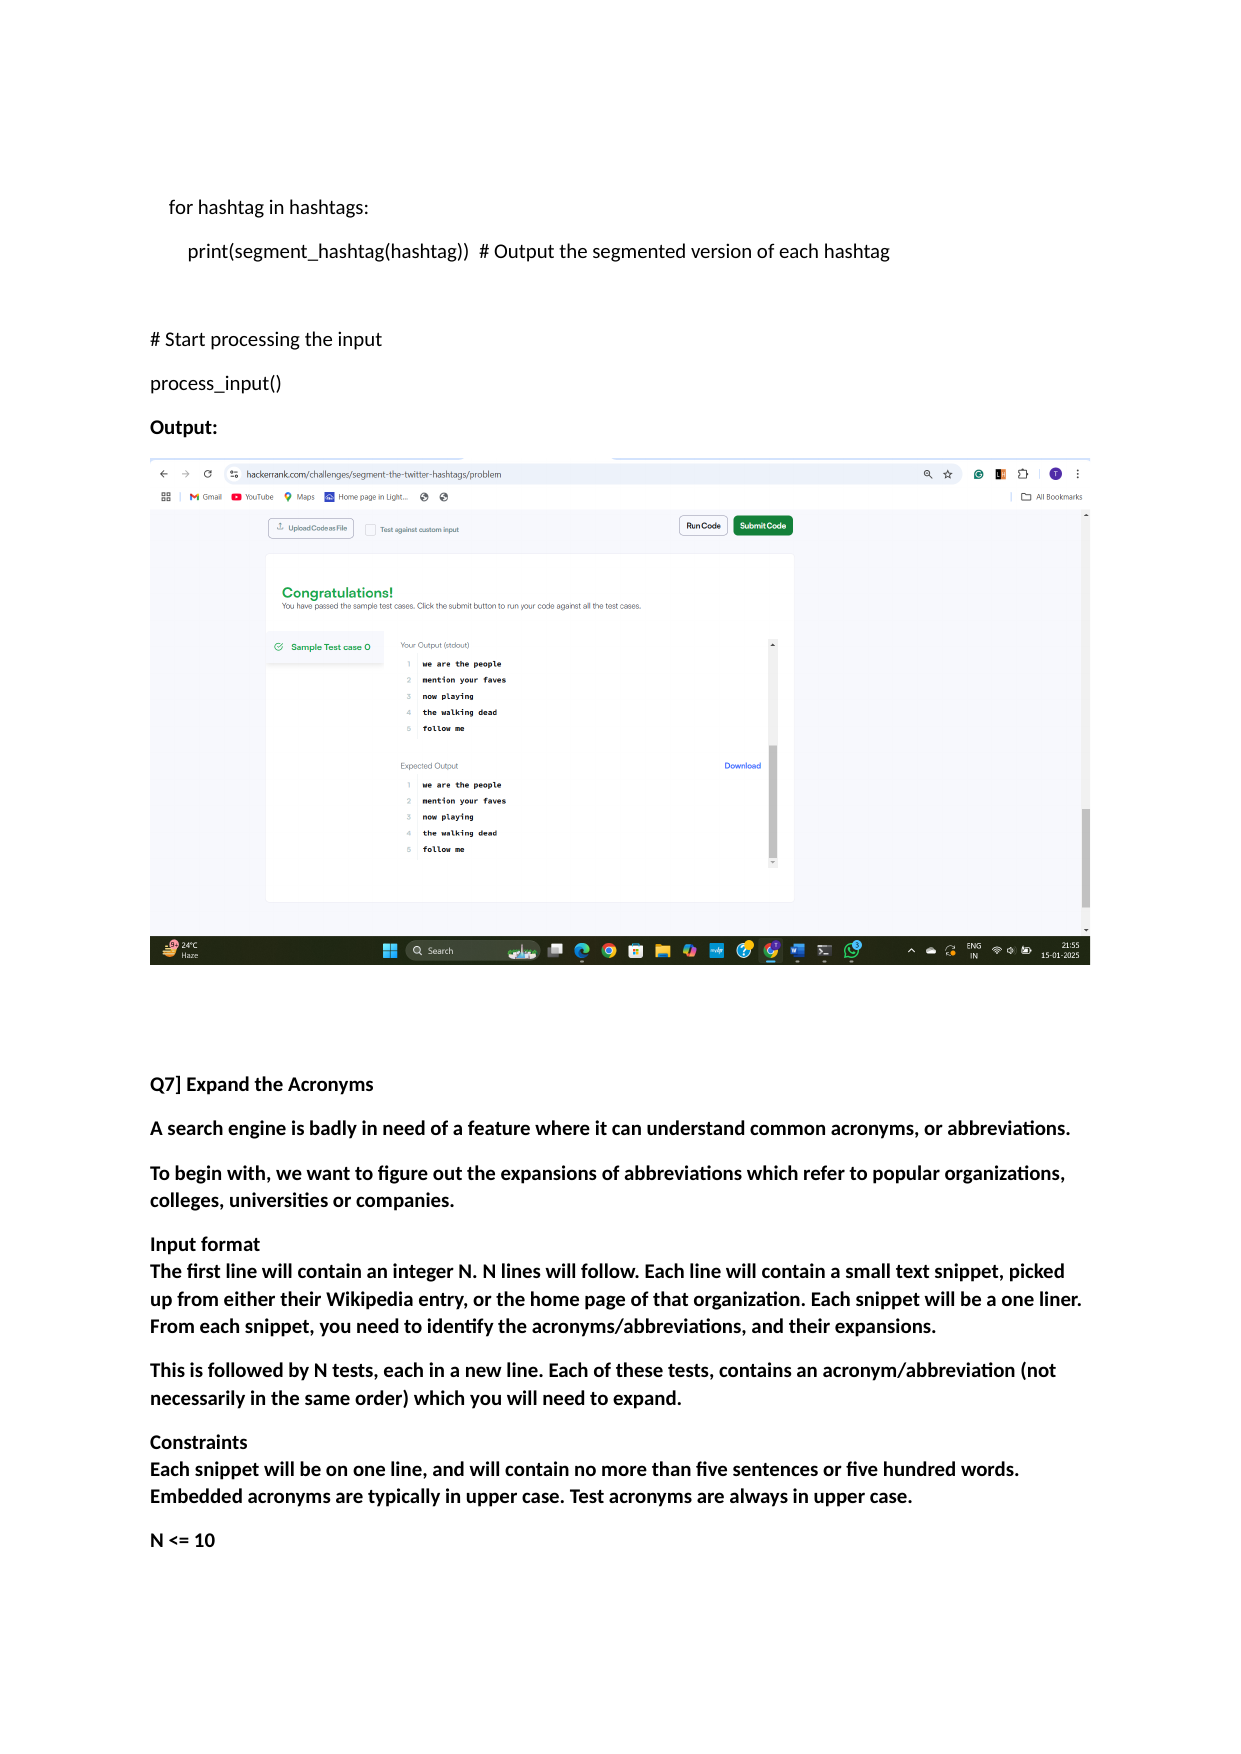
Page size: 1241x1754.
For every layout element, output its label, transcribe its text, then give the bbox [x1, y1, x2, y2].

text Constraints Each snippet will be on one line, and will contain no more than five sentences or five hundred words. Embedded acronyms are typically in upper case. Test acronyms are always in upper case. [150, 1429, 1090, 1509]
text To begin with, we want to figure out the expansions of abbreviations which refer to popular organizations, colleges, universities or companies. [150, 1160, 1090, 1212]
text Input format The first line will contain an integer N. N lines will follow. Each line will contain a small text snippet, picked up from either their Wikipedia entry, or the home page of that organization. Each snippet will be a one liner. From each snippet, you need to identify the acronyms/abbreviations, and their expansions. [150, 1231, 1090, 1339]
picture [150, 458, 1091, 965]
text process_input() [150, 370, 1090, 396]
text Output: [150, 414, 1090, 440]
text This is followed by N tests, each in a new line. Each of these tests, contains an acronym/abbreviation (not necessarily in the same order) which you will need to expand. [150, 1357, 1090, 1410]
text # Start processing the input [150, 326, 1090, 352]
text N <= 10 [150, 1528, 1090, 1553]
text print(segment_hashtag(hashtag)) # Output the segmented version of each hashtag [150, 238, 1090, 263]
text A search engine is badly in need of a feature where it can understand common acronyms, or abbreviations. [150, 1116, 1090, 1141]
text for hashtag in hashtags: [150, 194, 1090, 219]
text Q7] Expand the Acronyms [150, 1072, 1090, 1097]
